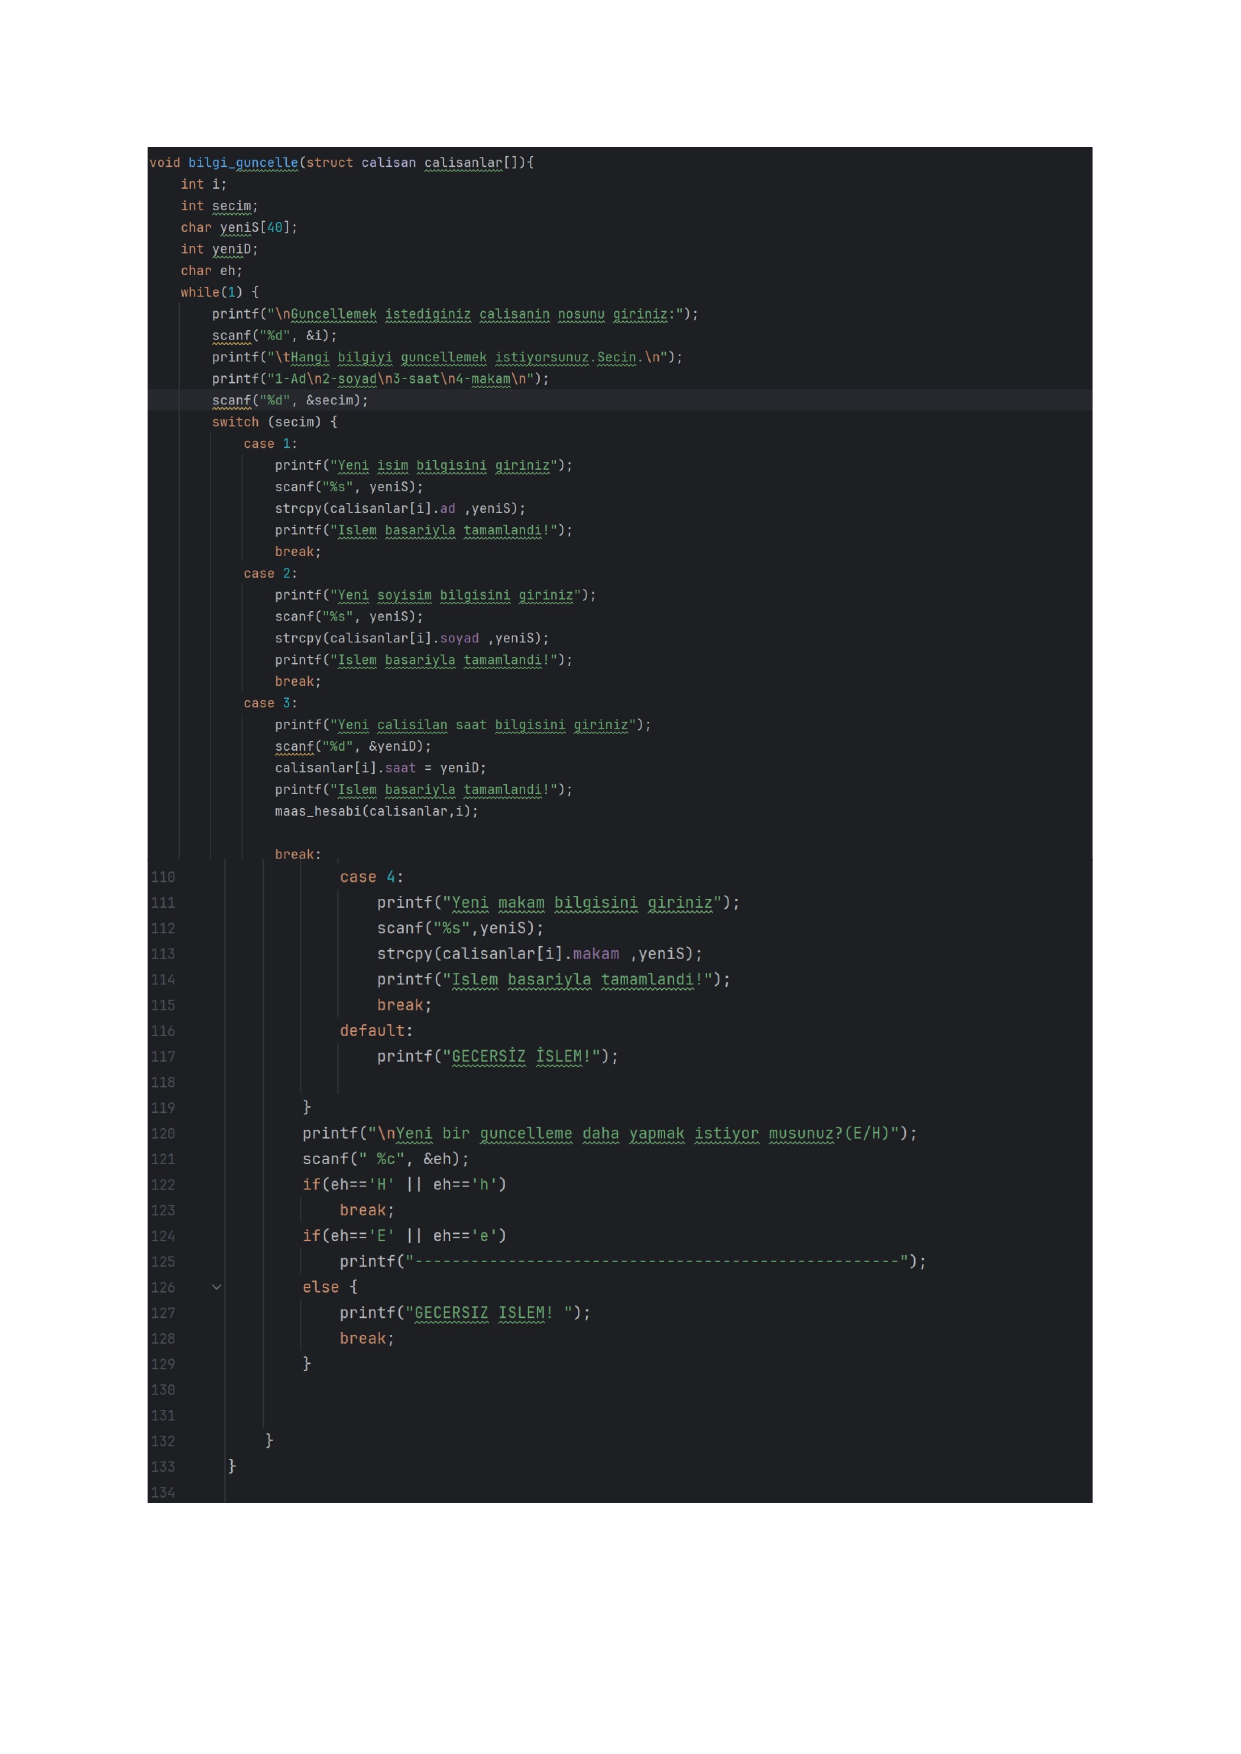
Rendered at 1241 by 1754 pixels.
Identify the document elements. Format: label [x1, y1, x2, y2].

picture [147, 147, 1093, 1503]
